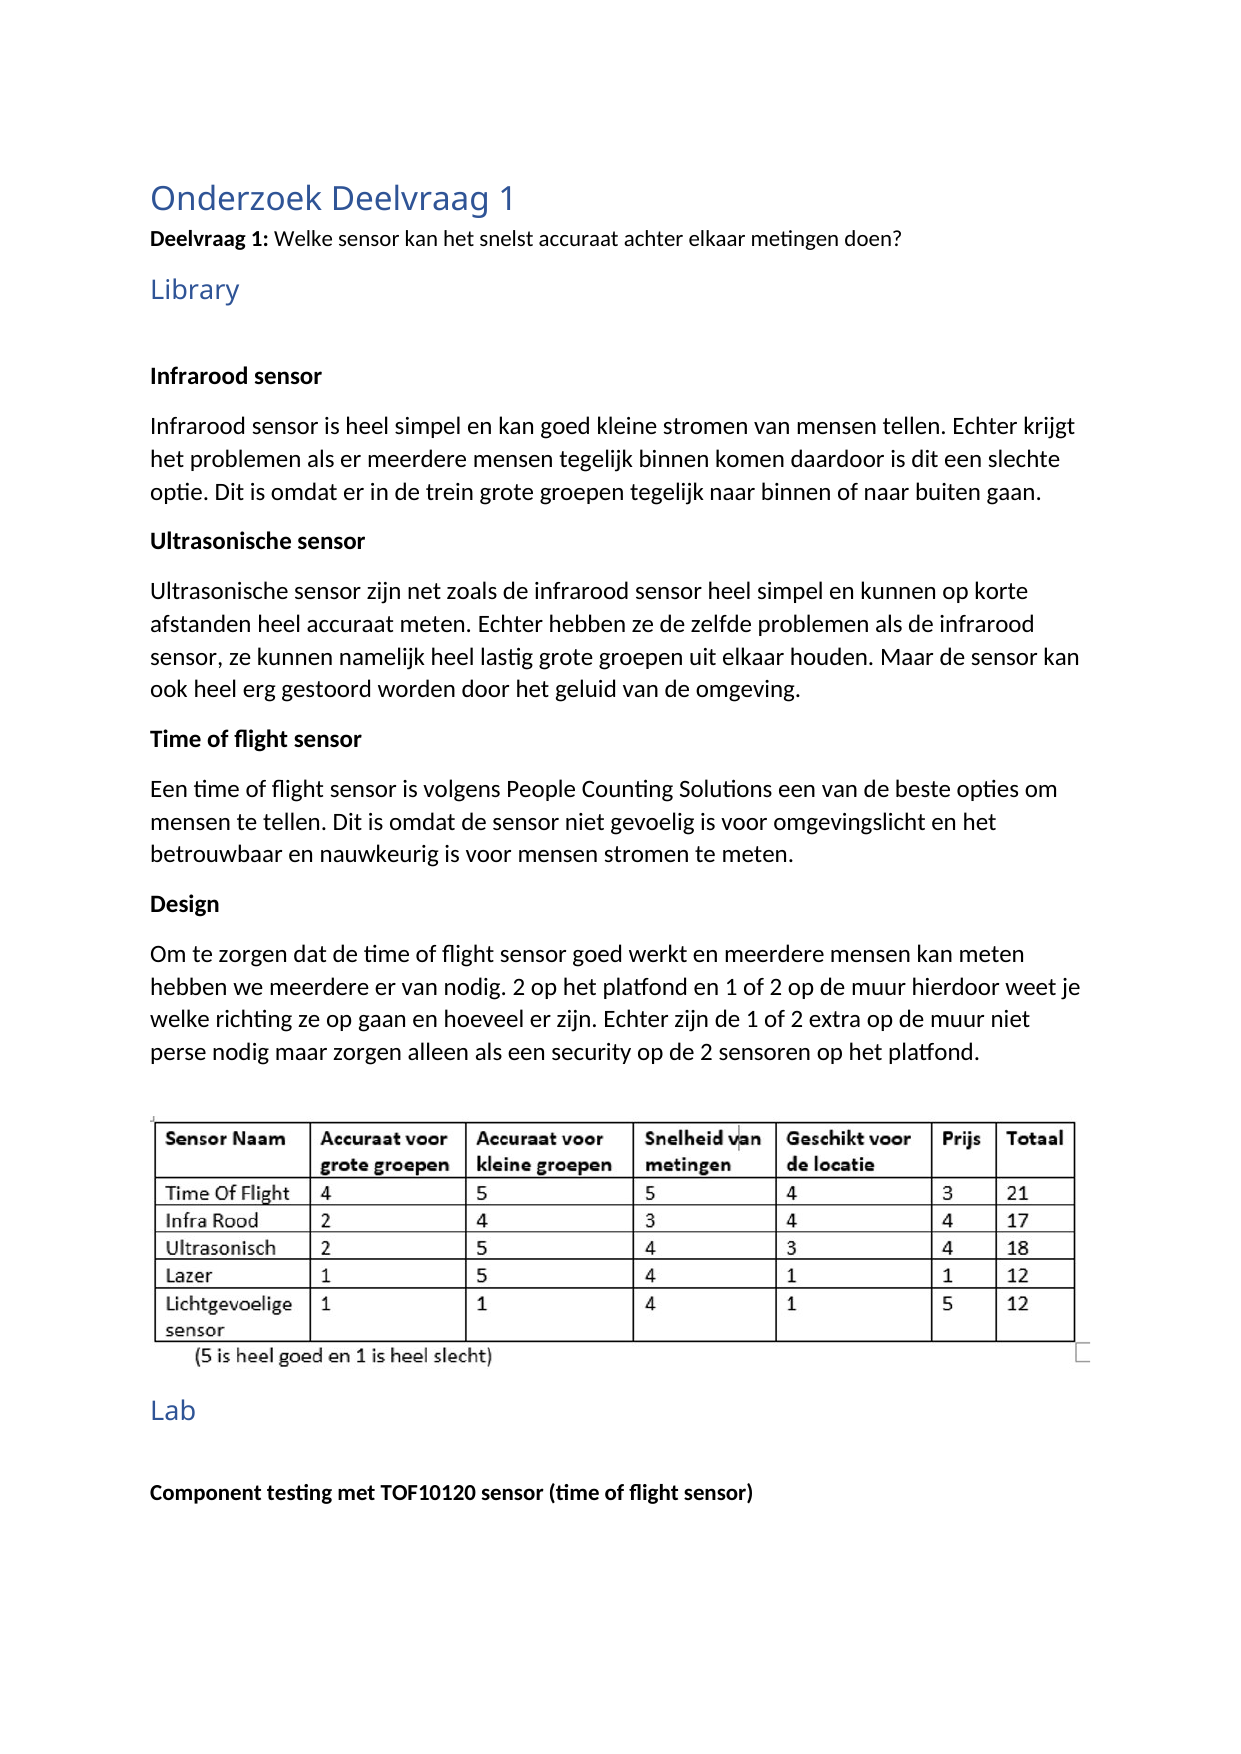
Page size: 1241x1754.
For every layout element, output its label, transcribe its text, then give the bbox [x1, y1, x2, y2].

text Time of flight sensor [150, 723, 1090, 754]
text Deelvraag 1: Welke sensor kan het snelst accuraat achter elkaar metingen doen? [150, 224, 1090, 252]
text Om te zorgen dat de time of flight sensor goed werkt en meerdere mensen kan meten hebben we meerdere er van nodig. 2 op het platfond en 1 of 2 op de muur hierdoor weet je welke richting ze op gaan en hoeveel er zijn. Echter zijn de 1 of 2 extra op de muur niet perse nodig maar zorgen alleen als een security op de 2 sensoren op het platfond. [150, 938, 1090, 1067]
text Een time of flight sensor is volgens People Counting Solutions een van de beste opties om mensen te tellen. Dit is omdat de sensor niet gevoelig is voor omgevingslicht en het betrouwbaar en nauwkeurig is voor mensen stromen te meten. [150, 773, 1090, 869]
text Ultrasonische sensor zijn net zoals de infrarood sensor heel simpel en kunnen op korte afstanden heel accuraat meten. Echter hebben ze de zelfde problemen als de infrarood sensor, ze kunnen namelijk heel lastig grote groepen uit elkaar houden. Maar de sensor kan ook heel erg gestoord worden door het geluid van de omgeving. [150, 575, 1090, 704]
text Design [150, 888, 1090, 919]
text Infrarood sensor is heel simpel en kan goed kleine stromen van mensen tellen. Echter krijgt het problemen als er meerdere mensen tegelijk binnen komen daardoor is dit een slechte optie. Dit is omdat er in de trein grote groepen tegelijk naar binnen of naar buiten gaan. [150, 410, 1090, 506]
text Ultrasonische sensor [150, 525, 1090, 556]
subtitle Library [150, 271, 1090, 308]
picture [150, 1116, 1091, 1373]
subtitle Onderzoek Deelvraag 1 [150, 175, 1090, 220]
subtitle Lab [150, 1391, 1090, 1428]
text Component testing met TOF10120 sensor (time of flight sensor) [150, 1478, 1090, 1506]
text Infrarood sensor [150, 360, 1090, 391]
